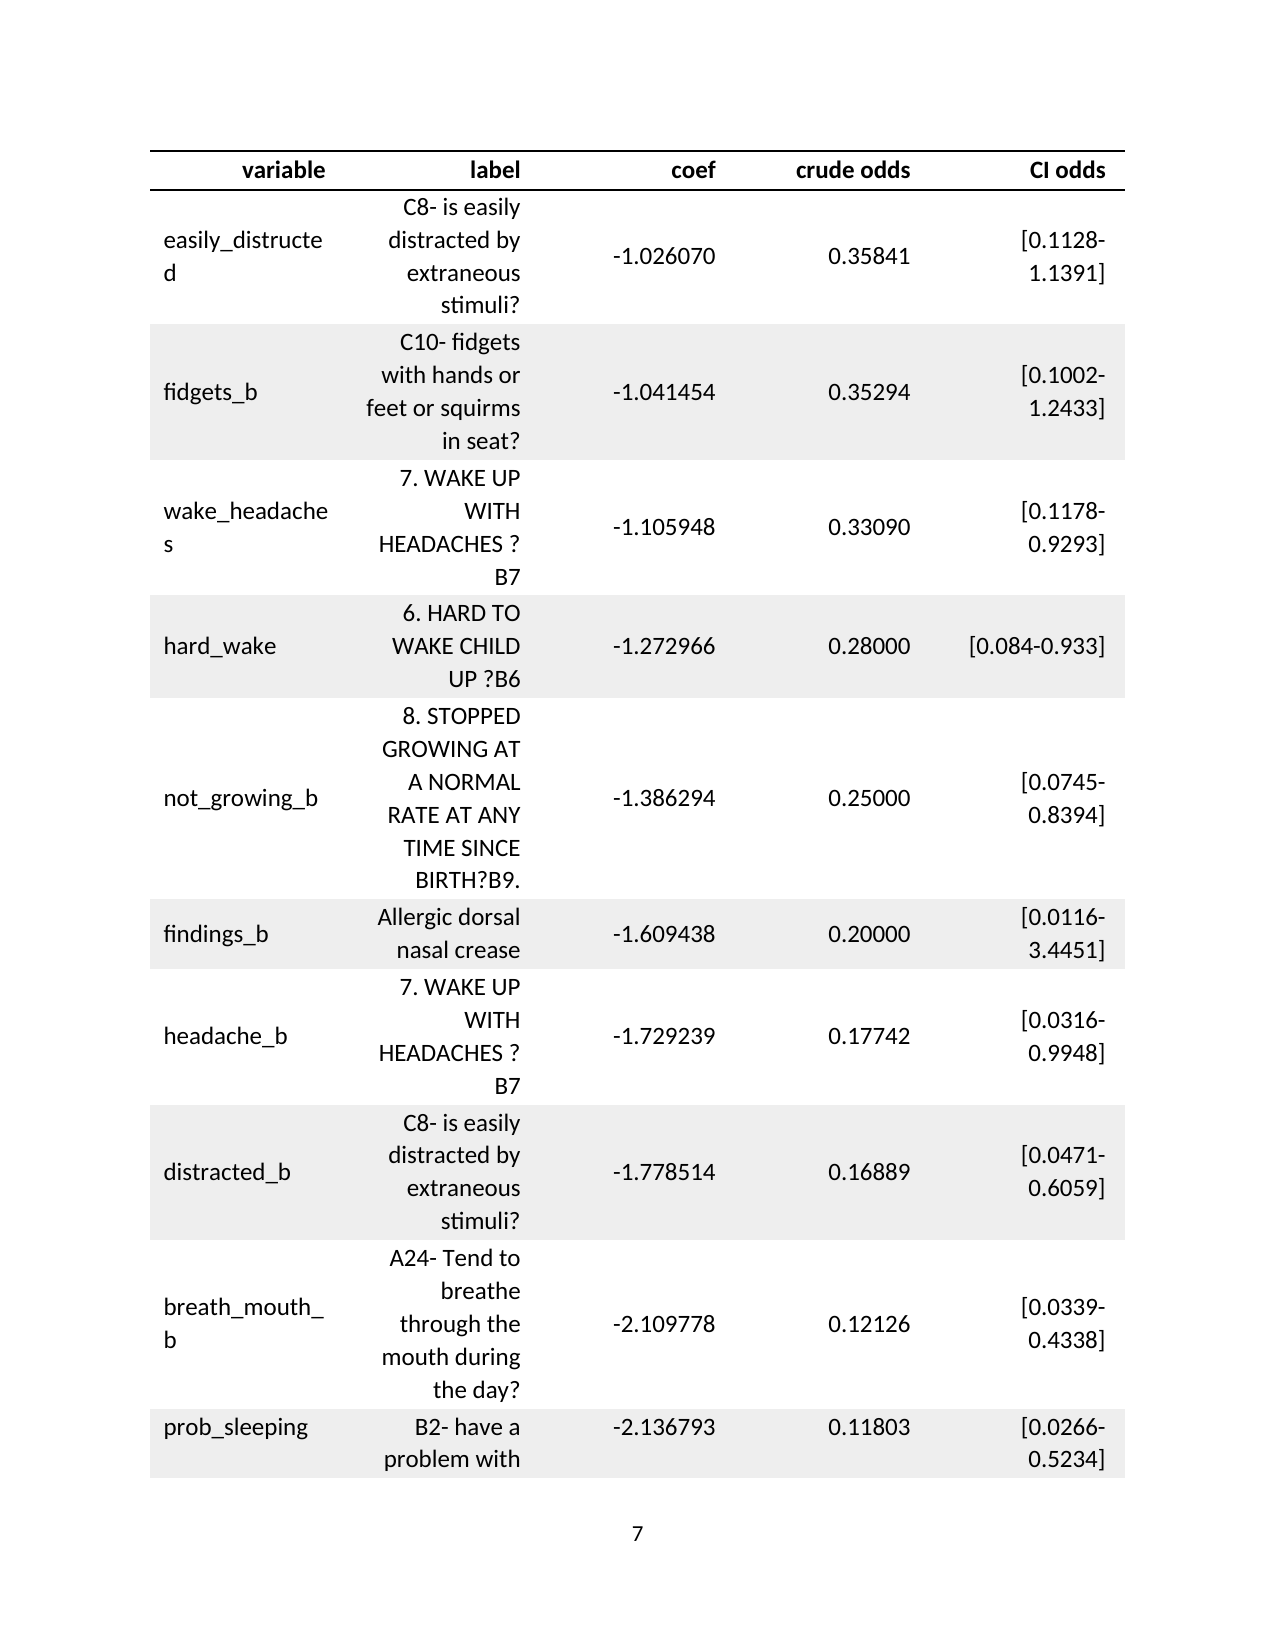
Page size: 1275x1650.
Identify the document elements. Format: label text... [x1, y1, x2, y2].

table_header variable [150, 152, 345, 189]
table_cell [0.0471-0.6059] [930, 1105, 1125, 1240]
table_cell [0.0266-0.5234] [930, 1409, 1125, 1478]
table_header coef [540, 152, 735, 189]
table_cell 6. HARD TO WAKE CHILD UP ?B6 [345, 595, 540, 698]
table_cell 0.11803 [735, 1409, 930, 1478]
table_cell 7. WAKE UP WITH HEADACHES ?B7 [345, 460, 540, 595]
table_header CI odds [930, 152, 1125, 189]
table_cell [0.0316-0.9948] [930, 969, 1125, 1104]
table_cell not_growing_b [150, 698, 345, 899]
table_cell -1.105948 [540, 460, 735, 595]
table_cell hard_wake [150, 595, 345, 698]
table_cell -1.026070 [540, 191, 735, 324]
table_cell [345, 1409, 540, 1478]
table_cell 0.33090 [735, 460, 930, 595]
table_cell easily_distructed [150, 191, 345, 324]
table_cell -1.041454 [540, 324, 735, 460]
table_cell 0.25000 [735, 698, 930, 899]
table_cell -1.729239 [540, 969, 735, 1104]
table_cell 0.16889 [735, 1105, 930, 1240]
table_cell 0.28000 [735, 595, 930, 698]
table_cell [0.1178-0.9293] [930, 460, 1125, 595]
table_cell Allergic dorsal nasal crease [345, 899, 540, 969]
table_cell [0.084-0.933] [930, 595, 1125, 698]
table_cell breath_mouth_b [150, 1240, 345, 1408]
table_cell C8- is easily distracted by extraneous stimuli? [345, 1105, 540, 1240]
table_cell [0.1128-1.1391] [930, 191, 1125, 324]
table_header crude odds [735, 152, 930, 189]
table_cell -2.109778 [540, 1240, 735, 1408]
table_cell prob_sleeping [150, 1409, 345, 1478]
table_cell C10- fidgets with hands or feet or squirms in seat? [345, 324, 540, 460]
table_cell wake_headaches [150, 460, 345, 595]
table_cell -2.136793 [540, 1409, 735, 1478]
table_cell headache_b [150, 969, 345, 1104]
table_cell findings_b [150, 899, 345, 969]
table_cell C8- is easily distracted by extraneous stimuli? [345, 191, 540, 324]
table_cell -1.386294 [540, 698, 735, 899]
table_cell [0.0116-3.4451] [930, 899, 1125, 969]
table_cell [0.0339-0.4338] [930, 1240, 1125, 1408]
table_cell 0.17742 [735, 969, 930, 1104]
table_cell 8. STOPPED GROWING AT A NORMAL RATE AT ANY TIME SINCE BIRTH?B9. [345, 698, 540, 899]
table_cell A24- Tend to breathe through the mouth during the day? [345, 1240, 540, 1408]
table_header label [345, 152, 540, 189]
table_cell 0.35841 [735, 191, 930, 324]
table_cell fidgets_b [150, 324, 345, 460]
table_cell [0.1002-1.2433] [930, 324, 1125, 460]
table_cell 7. WAKE UP WITH HEADACHES ?B7 [345, 969, 540, 1104]
table_cell distracted_b [150, 1105, 345, 1240]
table_cell -1.272966 [540, 595, 735, 698]
table_cell 0.12126 [735, 1240, 930, 1408]
table_cell -1.609438 [540, 899, 735, 969]
table_cell 0.35294 [735, 324, 930, 460]
table_cell 0.20000 [735, 899, 930, 969]
table_cell -1.778514 [540, 1105, 735, 1240]
table_cell [0.0745-0.8394] [930, 698, 1125, 899]
